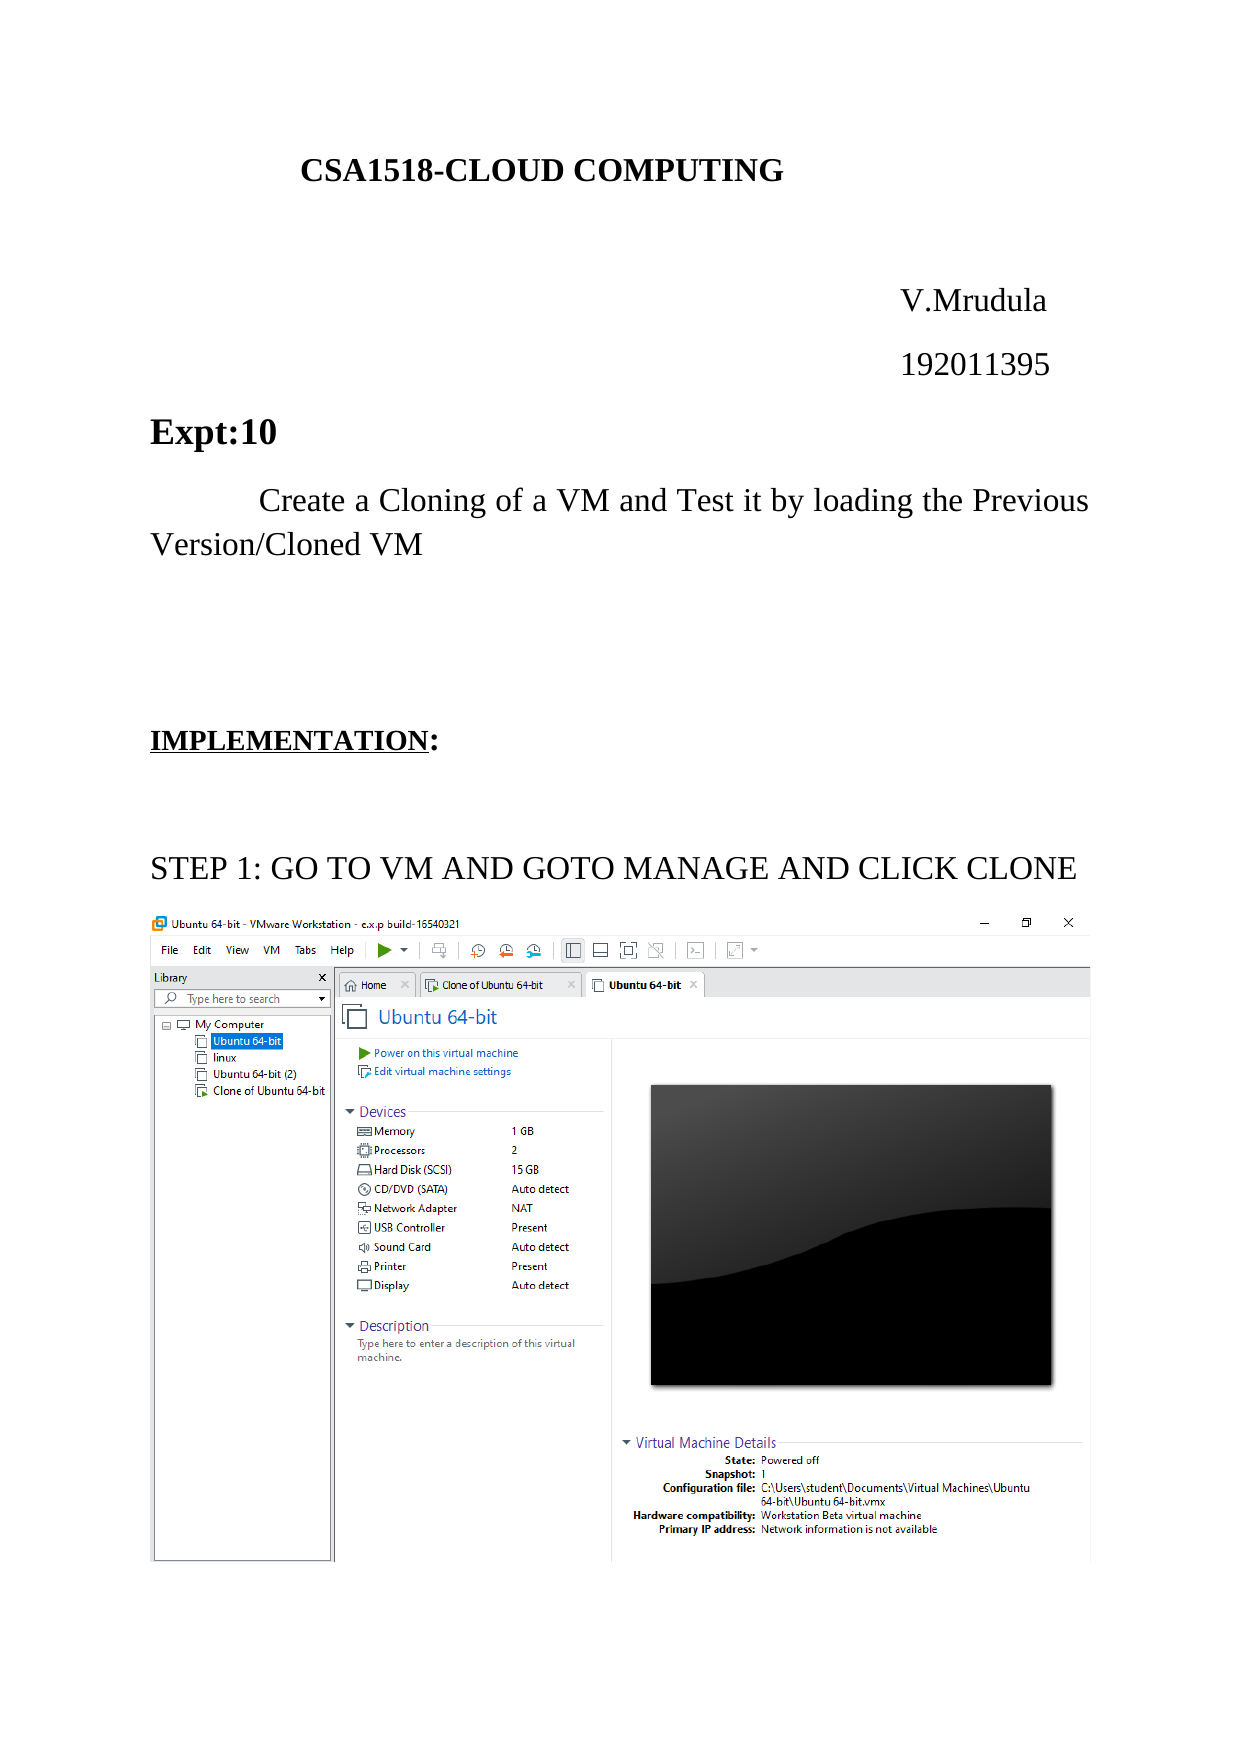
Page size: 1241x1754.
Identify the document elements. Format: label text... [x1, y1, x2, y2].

picture [150, 913, 1091, 1562]
text STEP 1: GO TO VM AND GOTO MANAGE AND CLICK CLONE [150, 848, 1090, 887]
text V.Mrudula [825, 280, 1090, 318]
text CSA1518-CLOUD COMPUTING [300, 150, 1090, 188]
text Expt:10 [150, 409, 1090, 453]
text Create a Cloning of a VM and Test it by loading the Previous Version/Cloned VM [150, 480, 1090, 562]
text 192011395 [825, 345, 1090, 383]
text IMPLEMENTATION: [150, 719, 1090, 757]
